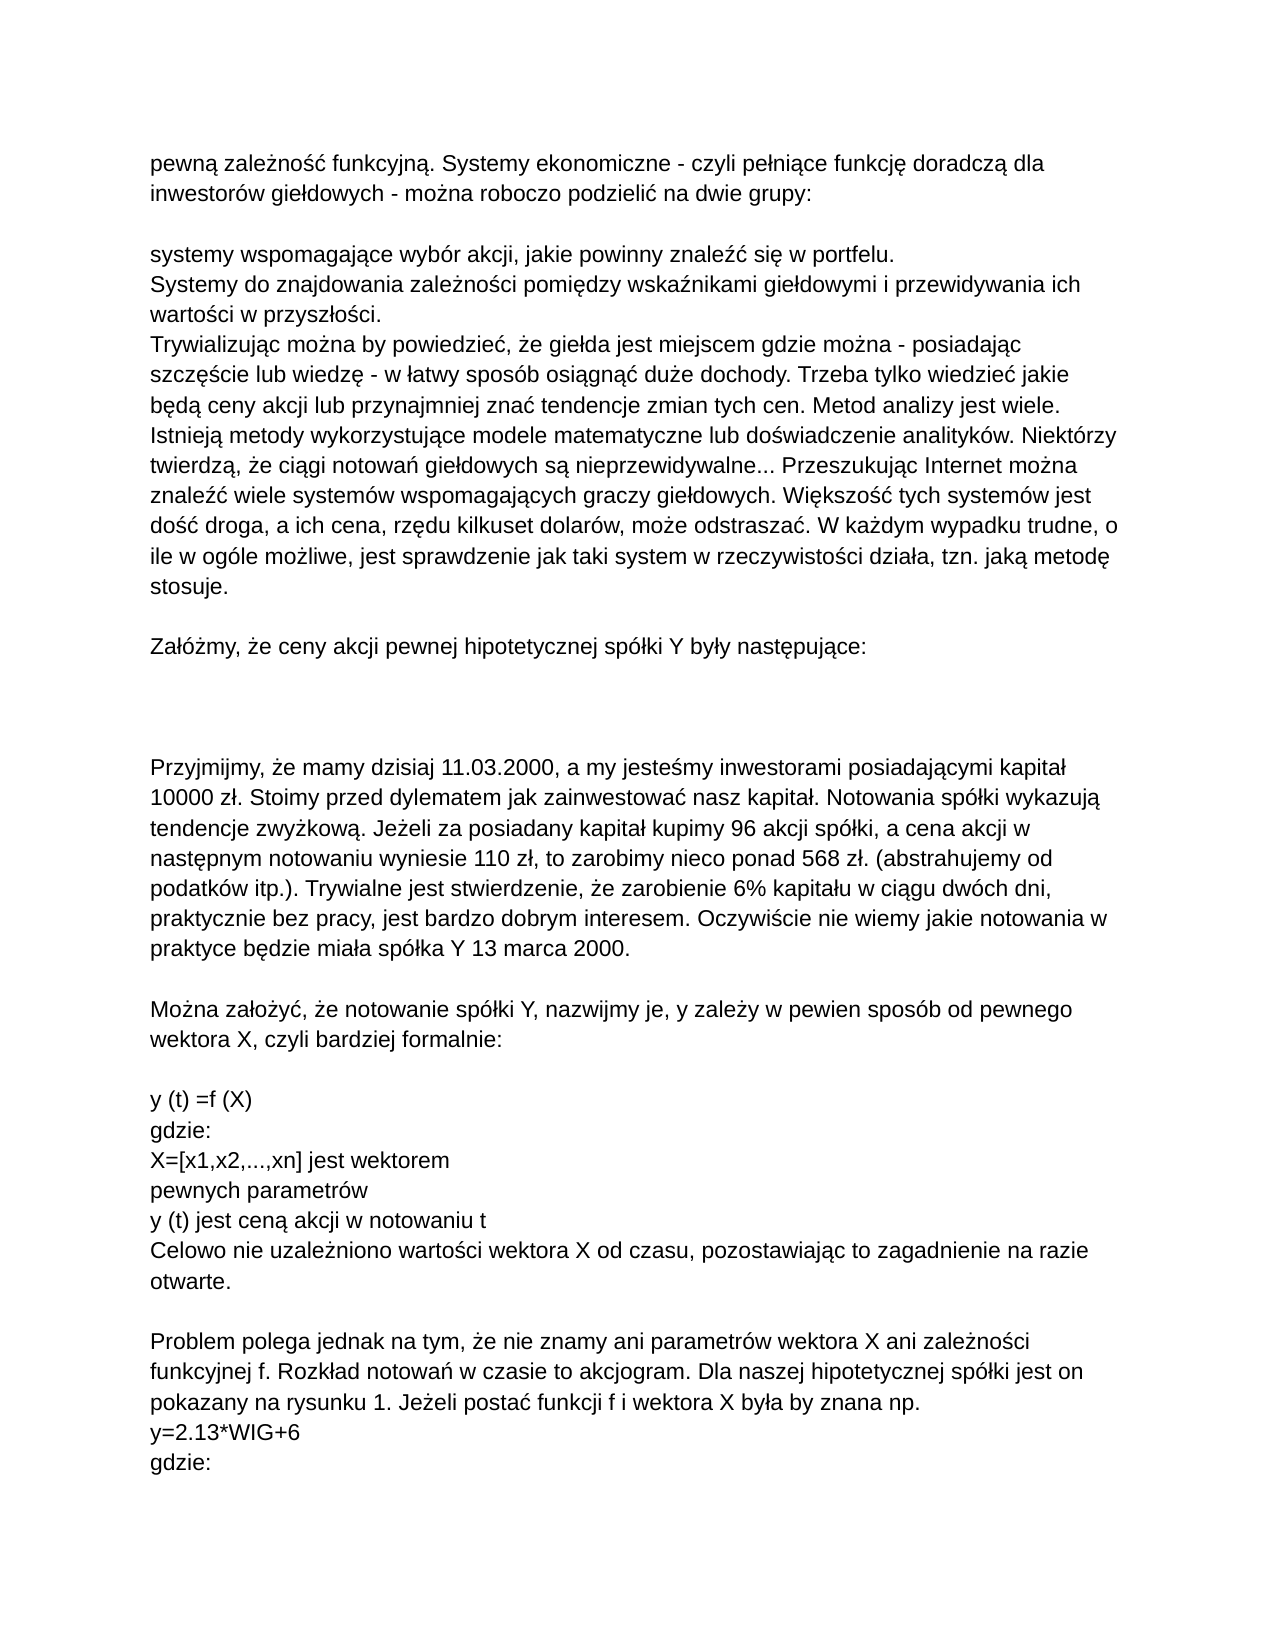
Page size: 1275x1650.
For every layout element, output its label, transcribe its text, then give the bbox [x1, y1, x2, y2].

text Celowo nie uzależniono wartości wektora X od czasu, pozostawiając to zagadnienie na razie otwarte. [150, 1237, 1125, 1294]
text Załóżmy, że ceny akcji pewnej hipotetycznej spółki Y były następujące: [150, 633, 1125, 660]
text Trywializując można by powiedzieć, że giełda jest miejscem gdzie można - posiadając szczęście lub wiedzę - w łatwy sposób osiągnąć duże dochody. Trzeba tylko wiedzieć jakie będą ceny akcji lub przynajmniej znać tendencje zmian tych cen. Metod analizy jest wiele. Istnieją metody wykorzystujące modele matematyczne lub doświadczenie analityków. Niektórzy twierdzą, że ciągi notowań giełdowych są nieprzewidywalne... Przeszukując Internet można znaleźć wiele systemów wspomagających graczy giełdowych. Większość tych systemów jest dość droga, a ich cena, rzędu kilkuset dolarów, może odstraszać. W każdym wypadku trudne, o ile w ogóle możliwe, jest sprawdzenie jak taki system w rzeczywistości działa, tzn. jaką metodę stosuje. [150, 331, 1125, 599]
text gdzie: [150, 1117, 1125, 1143]
text y (t) jest ceną akcji w notowaniu t [150, 1207, 1125, 1234]
text y=2.13*WIG+6 [150, 1419, 1125, 1445]
text Systemy do znajdowania zależności pomiędzy wskaźnikami giełdowymi i przewidywania ich wartości w przyszłości. [150, 271, 1125, 327]
text gdzie: [150, 1449, 1125, 1475]
text systemy wspomagające wybór akcji, jakie powinny znaleźć się w portfelu. [150, 241, 1125, 267]
text X=[x1,x2,...,xn] jest wektorem [150, 1147, 1125, 1173]
text y (t) =f (X) [150, 1086, 1125, 1113]
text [150, 150, 1125, 207]
text Problem polega jednak na tym, że nie znamy ani parametrów wektora X ani zależności funkcyjnej f. Rozkład notowań w czasie to akcjogram. Dla naszej hipotetycznej spółki jest on pokazany na rysunku 1. Jeżeli postać funkcji f i wektora X była by znana np. [150, 1328, 1125, 1415]
text Można założyć, że notowanie spółki Y, nazwijmy je, y zależy w pewien sposób od pewnego wektora X, czyli bardziej formalnie: [150, 996, 1125, 1052]
text Przyjmijmy, że mamy dzisiaj 11.03.2000, a my jesteśmy inwestorami posiadającymi kapitał 10000 zł. Stoimy przed dylematem jak zainwestować nasz kapitał. Notowania spółki wykazują tendencje zwyżkową. Jeżeli za posiadany kapitał kupimy 96 akcji spółki, a cena akcji w następnym notowaniu wyniesie 110 zł, to zarobimy nieco ponad 568 zł. (abstrahujemy od podatków itp.). Trywialne jest stwierdzenie, że zarobienie 6% kapitału w ciągu dwóch dni, praktycznie bez pracy, jest bardzo dobrym interesem. Oczywiście nie wiemy jakie notowania w praktyce będzie miała spółka Y 13 marca 2000. [150, 754, 1125, 962]
text pewnych parametrów [150, 1177, 1125, 1203]
